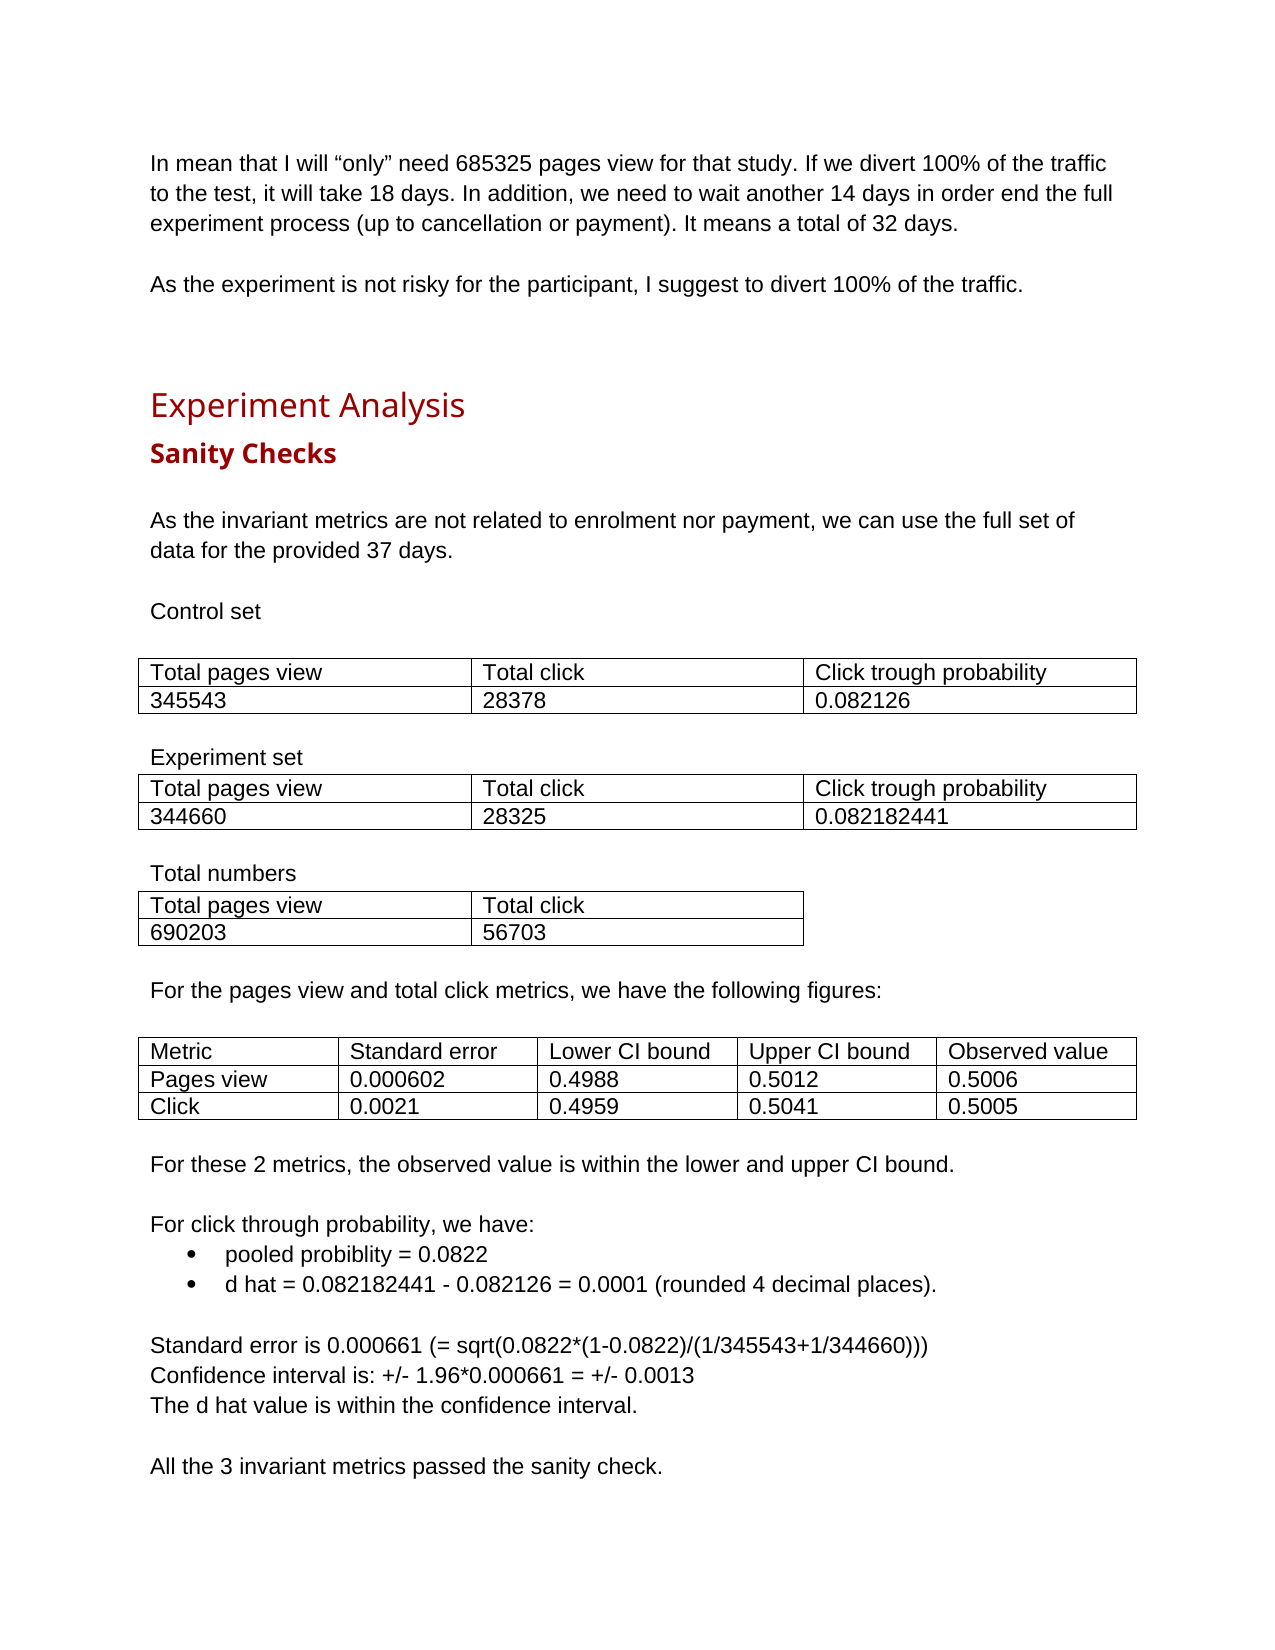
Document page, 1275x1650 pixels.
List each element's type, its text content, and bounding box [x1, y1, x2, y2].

table_header Metric [139, 1038, 338, 1064]
text Confidence interval is: +/- 1.96*0.000661 = +/- 0.0013 [150, 1362, 1125, 1388]
table_cell 28325 [472, 803, 803, 829]
text For the pages view and total click metrics, we have the following figures: [150, 977, 1125, 1003]
table_cell Pages view [139, 1066, 338, 1092]
table_header Total pages view [139, 659, 471, 686]
subtitle Experiment Analysis [150, 382, 1125, 428]
table_cell 56703 [472, 919, 803, 945]
text Experiment set [150, 744, 1125, 771]
text For these 2 metrics, the observed value is within the lower and upper CI bound. [150, 1151, 1125, 1177]
table_header Total click [472, 659, 803, 686]
table_cell 0.5041 [738, 1093, 936, 1119]
table_header Lower CI bound [538, 1038, 737, 1064]
table_cell 345543 [139, 687, 471, 713]
table_header Upper CI bound [738, 1038, 936, 1064]
text The d hat value is within the confidence interval. [150, 1392, 1125, 1418]
table_header Click trough probability [804, 659, 1136, 686]
table_header Total click [472, 892, 803, 918]
table_header Standard error [339, 1038, 537, 1064]
list pooled probiblity = 0.0822 [187, 1241, 1125, 1267]
table_cell 0.000602 [339, 1066, 537, 1092]
text In mean that I will “only” need 685325 pages view for that study. If we divert 100% of the traffic to the test, it will take 18 days. In addition, we need to wait another 14 days in order end the full experiment process (up to cancellation or payment). It means a total of 32 days. [150, 150, 1125, 237]
table_cell 690203 [139, 919, 471, 945]
table_cell Click [139, 1093, 338, 1119]
table_cell 0.5012 [738, 1066, 936, 1092]
text Control set [150, 598, 1125, 624]
table_cell 0.4988 [538, 1066, 737, 1092]
text Total numbers [150, 860, 1125, 887]
table_cell 0.5005 [937, 1093, 1136, 1119]
table_cell 0.0021 [339, 1093, 537, 1119]
table_cell 0.082126 [804, 687, 1136, 713]
table_header Total pages view [139, 775, 471, 802]
table_header Total click [472, 775, 803, 802]
table_cell 0.4959 [538, 1093, 737, 1119]
text For click through probability, we have: [150, 1211, 1125, 1237]
table_header Click trough probability [804, 775, 1136, 802]
table_cell 0.082182441 [804, 803, 1136, 829]
text As the invariant metrics are not related to enrolment nor payment, we can use the full set of data for the provided 37 days. [150, 507, 1125, 564]
table_cell 344660 [139, 803, 471, 829]
table_header Total pages view [139, 892, 471, 918]
text All the 3 invariant metrics passed the sanity check. [150, 1453, 1125, 1479]
table_cell 0.5006 [937, 1066, 1136, 1092]
list d hat = 0.082182441 - 0.082126 = 0.0001 (rounded 4 decimal places). [187, 1271, 1125, 1298]
table_header Observed value [937, 1038, 1136, 1064]
subtitle Sanity Checks [150, 434, 1125, 471]
table_cell 28378 [472, 687, 803, 713]
text Standard error is 0.000661 (= sqrt(0.0822*(1-0.0822)/(1/345543+1/344660))) [150, 1332, 1125, 1358]
text As the experiment is not risky for the participant, I suggest to divert 100% of the traffic. [150, 271, 1125, 297]
